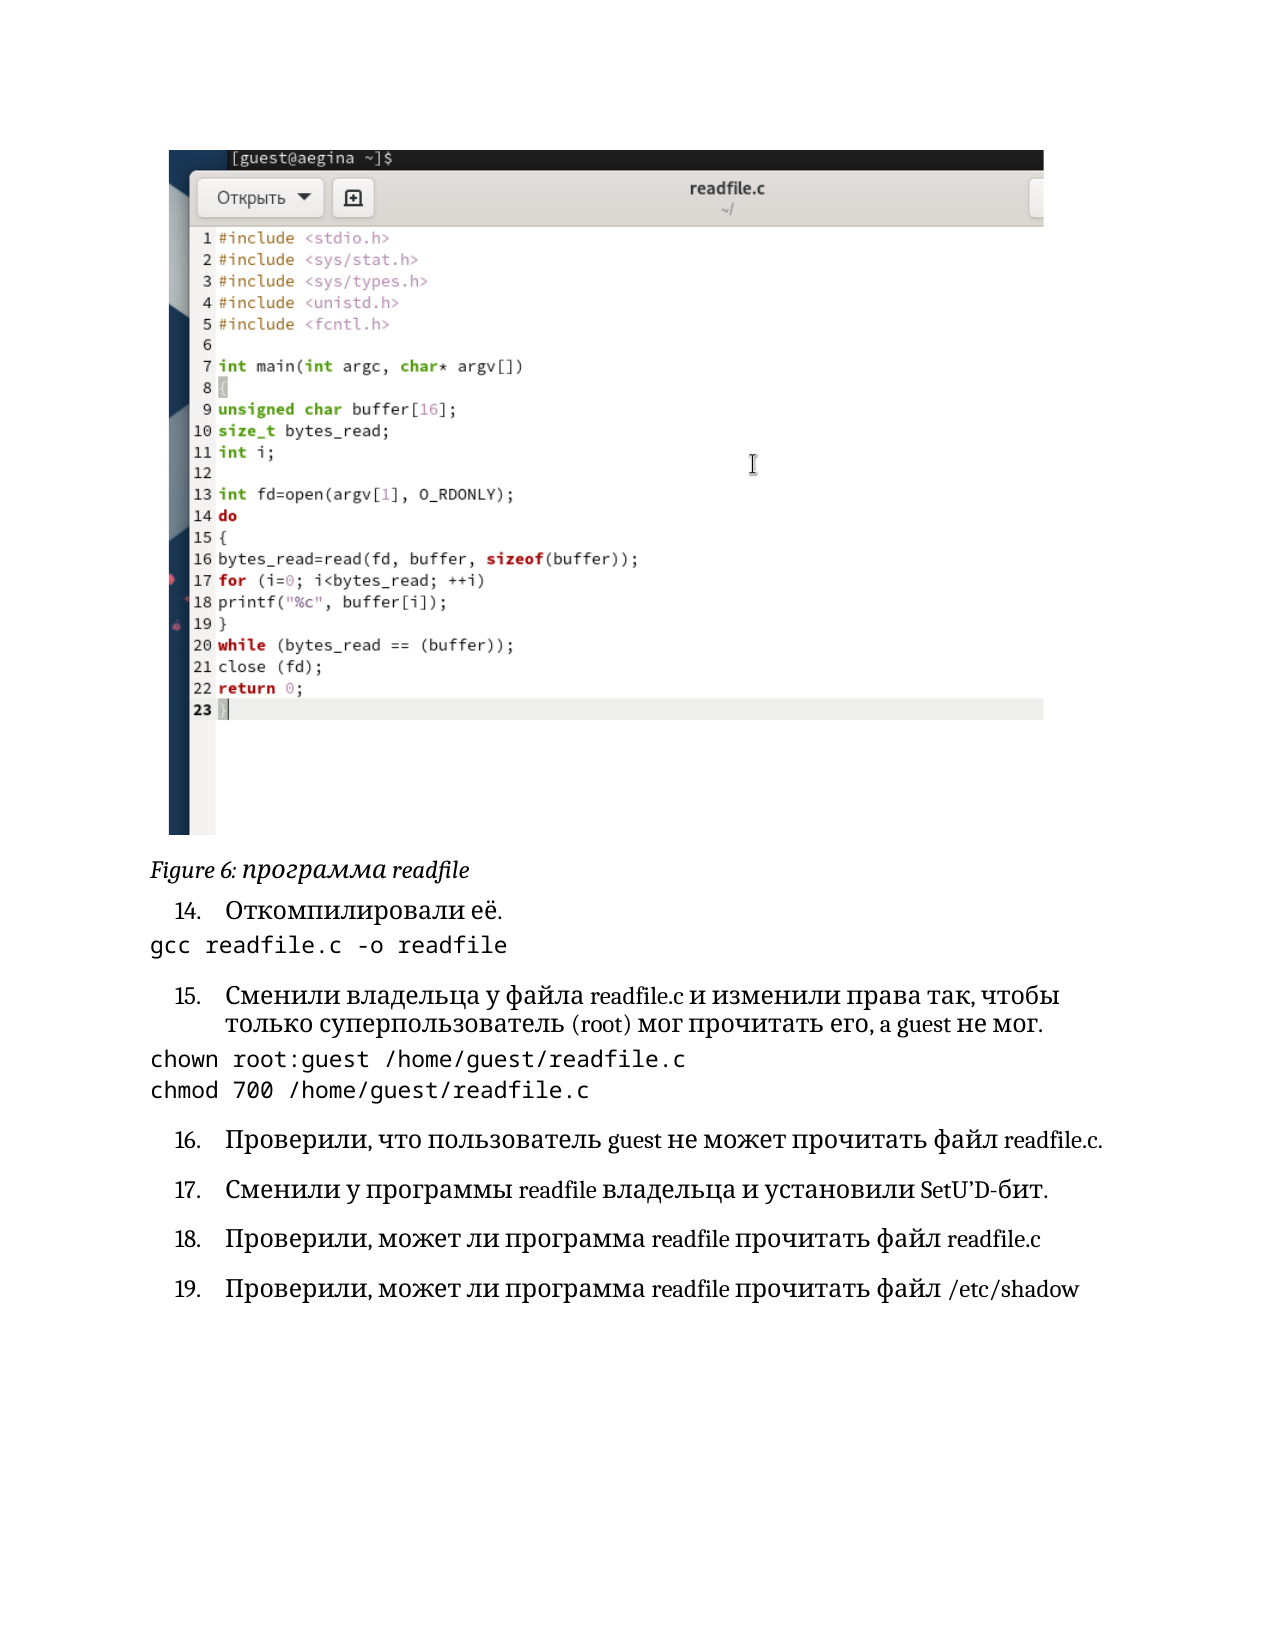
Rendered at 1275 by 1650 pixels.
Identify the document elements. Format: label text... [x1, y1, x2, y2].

list Сменили владельца у файла readfile.c и изменили права так, чтобы только суперпользователь (root) мог прочитать его, a guest не мог. [175, 982, 1125, 1039]
text Figure 6: программа readfile [150, 856, 1125, 884]
text gcc readfile.c -o readfile [150, 929, 1125, 961]
text chown root:guest /home/guest/readfile.c chmod 700 /home/guest/readfile.c [150, 1043, 1125, 1105]
list Проверили, может ли программа readfile прочитать файл readfile.c [175, 1225, 1125, 1254]
picture [168, 150, 1044, 835]
list Сменили у программы readfile владельца и установили SetU’D-бит. [175, 1176, 1125, 1204]
list Проверили, что пользователь guest не может прочитать файл readfile.c. [175, 1126, 1125, 1155]
list Проверили, может ли программа readfile прочитать файл /etc/shadow [175, 1275, 1125, 1304]
list Откомпилировали её. [175, 897, 1125, 926]
